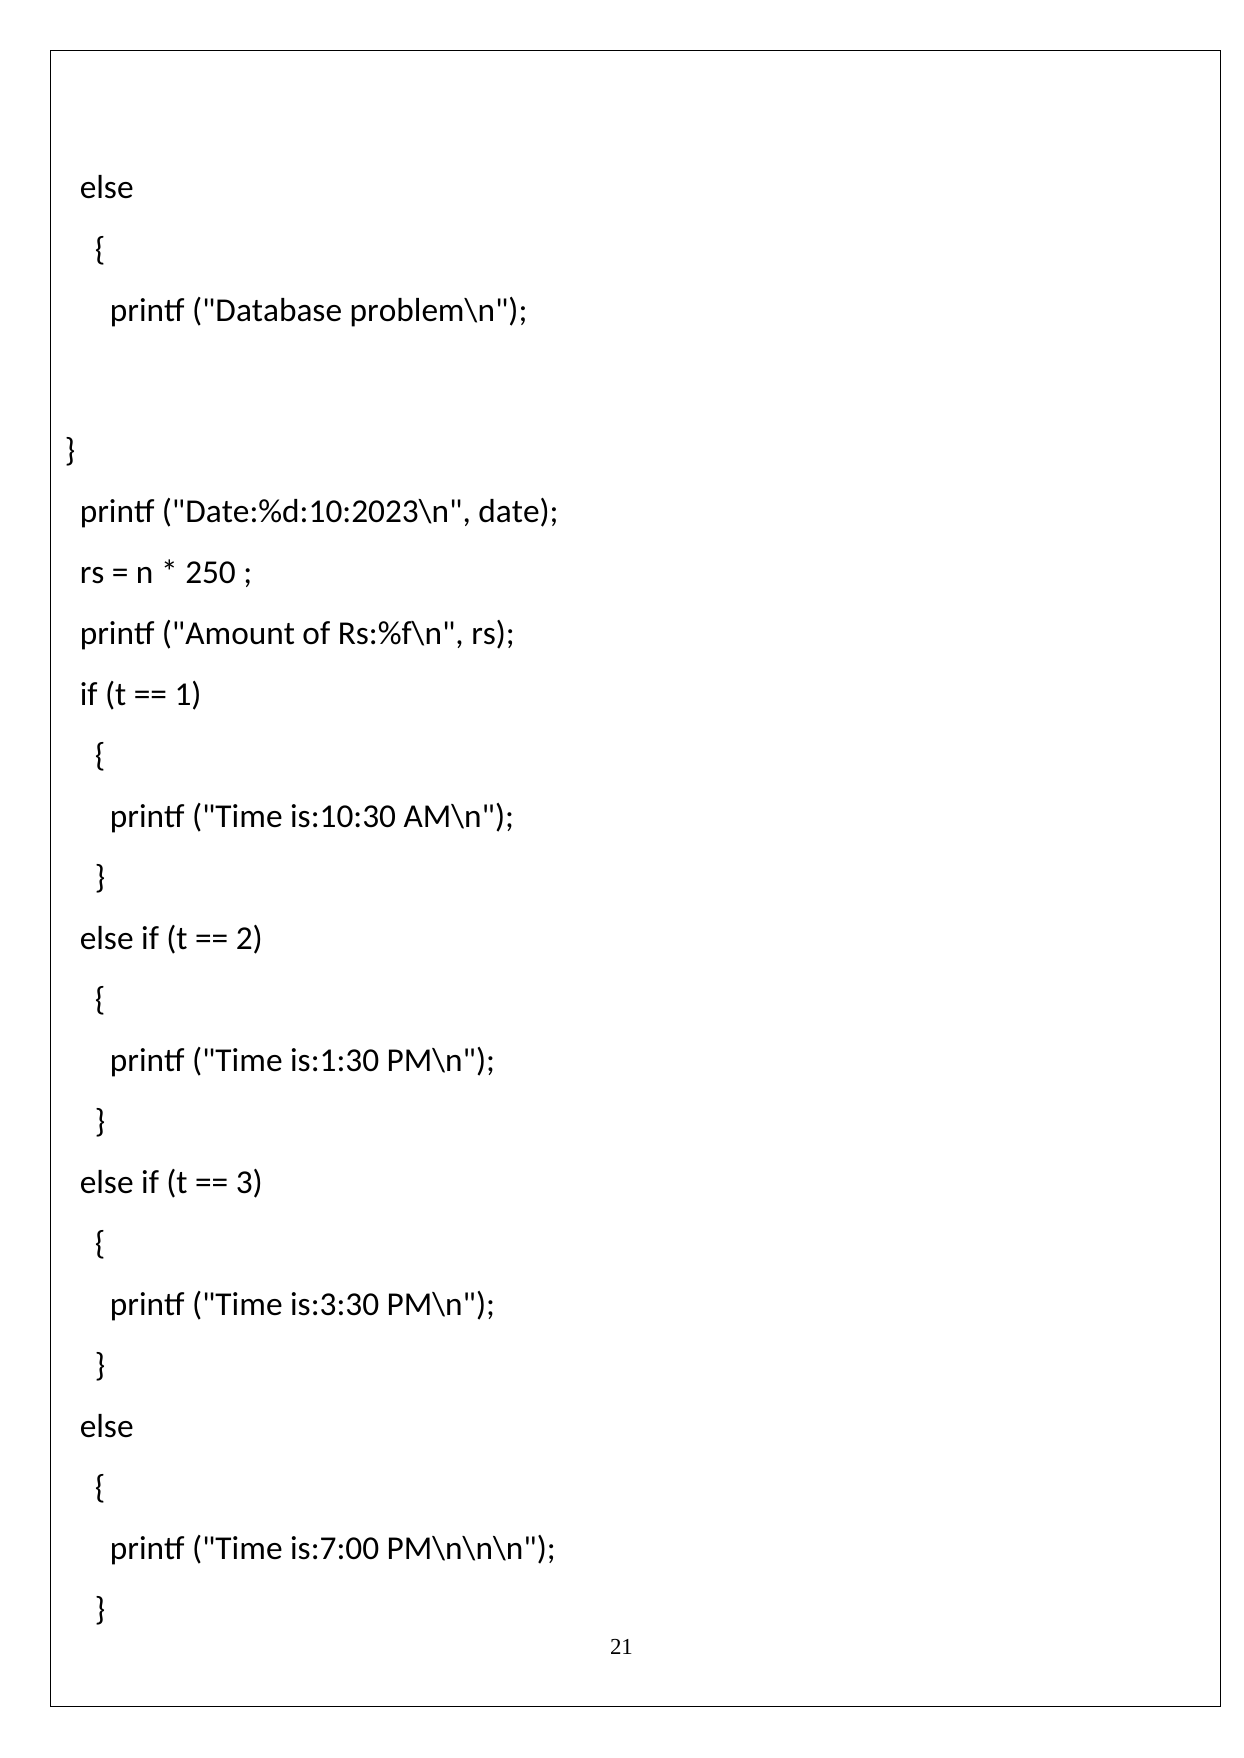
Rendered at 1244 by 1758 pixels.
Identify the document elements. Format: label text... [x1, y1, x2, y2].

text } [64, 1344, 1220, 1385]
text { [64, 734, 1220, 774]
text else [64, 1405, 1220, 1446]
text printf ("Time is:1:30 PM\n"); [64, 1039, 1220, 1080]
text printf ("Time is:3:30 PM\n"); [64, 1283, 1220, 1324]
text { [64, 1222, 1220, 1263]
text printf ("Time is:10:30 AM\n"); [64, 795, 1220, 836]
text else if (t == 3) [64, 1161, 1220, 1202]
text } [64, 429, 1220, 469]
text { [64, 228, 1220, 268]
text rs = n * 250 ; [64, 551, 1220, 591]
text printf ("Time is:7:00 PM\n\n\n"); [64, 1527, 1220, 1568]
text if (t == 1) [64, 673, 1220, 713]
text printf ("Amount of Rs:%f\n", rs); [64, 612, 1220, 652]
text printf ("Date:%d:10:2023\n", date); [64, 490, 1220, 530]
text else [64, 167, 1220, 207]
text { [64, 1466, 1220, 1507]
text { [64, 978, 1220, 1019]
text printf ("Database problem\n"); [64, 289, 1220, 329]
text else if (t == 2) [64, 917, 1220, 958]
text } [64, 1100, 1220, 1141]
text } [64, 1588, 1220, 1629]
text } [64, 856, 1220, 897]
